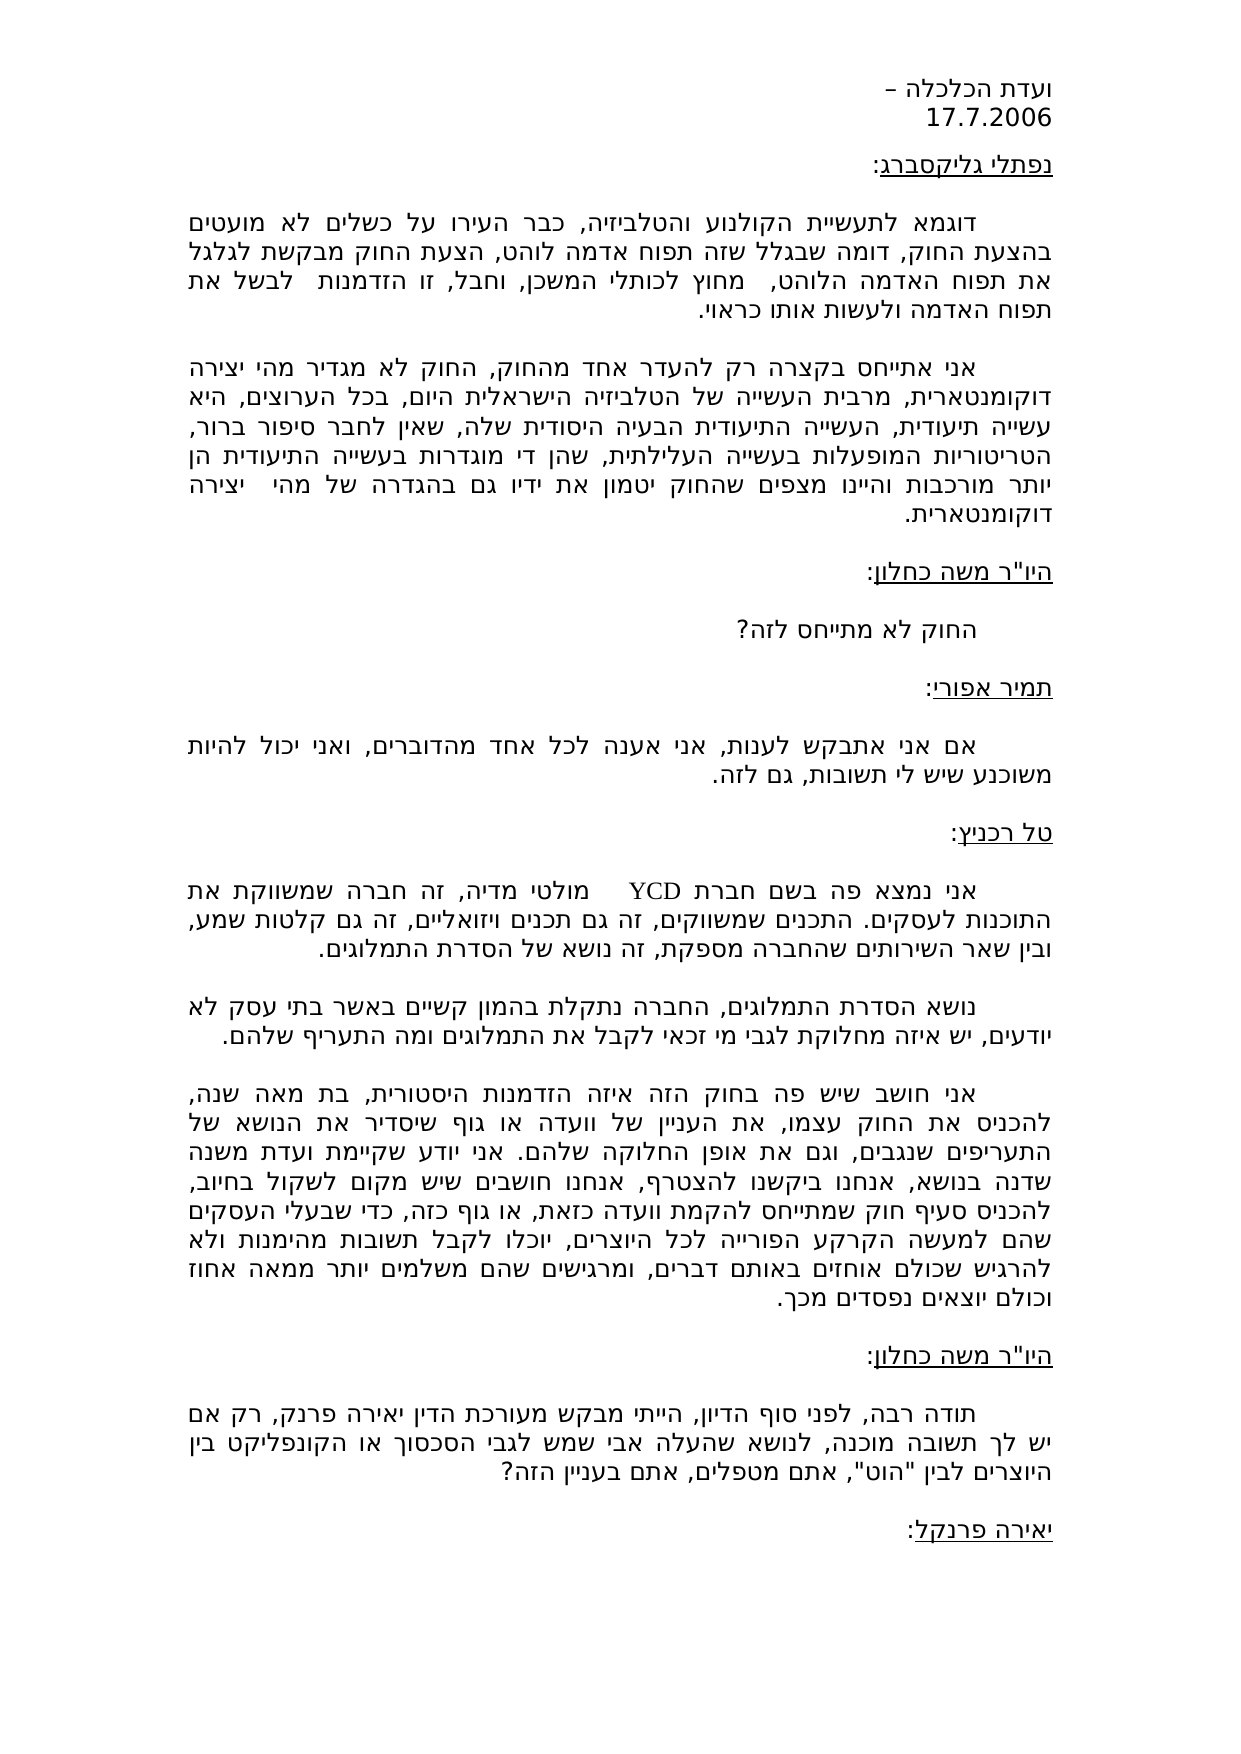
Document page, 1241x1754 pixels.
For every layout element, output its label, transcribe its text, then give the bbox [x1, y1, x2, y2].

text החוק לא מתייחס לזה? [187, 615, 1053, 644]
text יאירה פרנקל: [187, 1516, 1053, 1545]
text אני אתייחס בקצרה רק להעדר אחד מהחוק, החוק לא מגדיר מהי יצירה דוקומנטארית, מרבית העשייה של הטלביזיה הישראלית היום, בכל הערוצים, היא עשייה תיעודית, העשייה התיעודית הבעיה היסודית שלה, שאין לחבר סיפור ברור, הטריטוריות המופעלות בעשייה העלילתית, שהן די מוגדרות בעשייה התיעודית הן יותר מורכבות והיינו מצפים שהחוק יטמון את ידיו גם בהגדרה של מהי יצירה דוקומנטארית. [187, 353, 1053, 528]
text תודה רבה, לפני סוף הדיון, הייתי מבקש מעורכת הדין יאירה פרנק, רק אם יש לך תשובה מוכנה, לנושא שהעלה אבי שמש לגבי הסכסוך או הקונפליקט בין היוצרים לבין "הוט", אתם מטפלים, אתם בעניין הזה? [187, 1399, 1053, 1487]
text אני נמצא פה בשם חברת YCD מולטי מדיה, זה חברה שמשווקת את התוכנות לעסקים. התכנים שמשווקים, זה גם תכנים ויזואליים, זה גם קלטות שמע, ובין שאר השירותים שהחברה מספקת, זה נושא של הסדרת התמלוגים. [187, 876, 1053, 963]
text אם אני אתבקש לענות, אני אענה לכל אחד מהדוברים, ואני יכול להיות משוכנע שיש לי תשובות, גם לזה. [187, 731, 1053, 789]
text אני חושב שיש פה בחוק הזה איזה הזדמנות היסטורית, בת מאה שנה, להכניס את החוק עצמו, את העניין של וועדה או גוף שיסדיר את הנושא של התעריפים שנגבים, וגם את אופן החלוקה שלהם. אני יודע שקיימת ועדת משנה שדנה בנושא, אנחנו ביקשנו להצטרף, אנחנו חושבים שיש מקום לשקול בחיוב, להכניס סעיף חוק שמתייחס להקמת וועדה כזאת, או גוף כזה, כדי שבעלי העסקים שהם למעשה הקרקע הפורייה לכל היוצרים, יוכלו לקבל תשובות מהימנות ולא להרגיש שכולם אוחזים באותם דברים, ומרגישים שהם משלמים יותר ממאה אחוז וכולם יוצאים נפסדים מכך. [187, 1079, 1053, 1313]
text נפתלי גליקסברג: [187, 150, 1053, 179]
text דוגמא לתעשיית הקולנוע והטלביזיה, כבר העירו על כשלים לא מועטים בהצעת החוק, דומה שבגלל שזה תפוח אדמה לוהט, הצעת החוק מבקשת לגלגל את תפוח האדמה הלוהט, מחוץ לכותלי המשכן, וחבל, זו הזדמנות לבשל את תפוח האדמה ולעשות אותו כראוי. [187, 208, 1053, 324]
text תמיר אפורי: [187, 673, 1053, 702]
text היו"ר משה כחלון: [187, 557, 1053, 586]
text היו"ר משה כחלון: [187, 1341, 1053, 1371]
text טל רכניץ: [187, 818, 1053, 847]
text נושא הסדרת התמלוגים, החברה נתקלת בהמון קשיים באשר בתי עסק לא יודעים, יש איזה מחלוקת לגבי מי זכאי לקבל את התמלוגים ומה התעריף שלהם. [187, 992, 1053, 1051]
